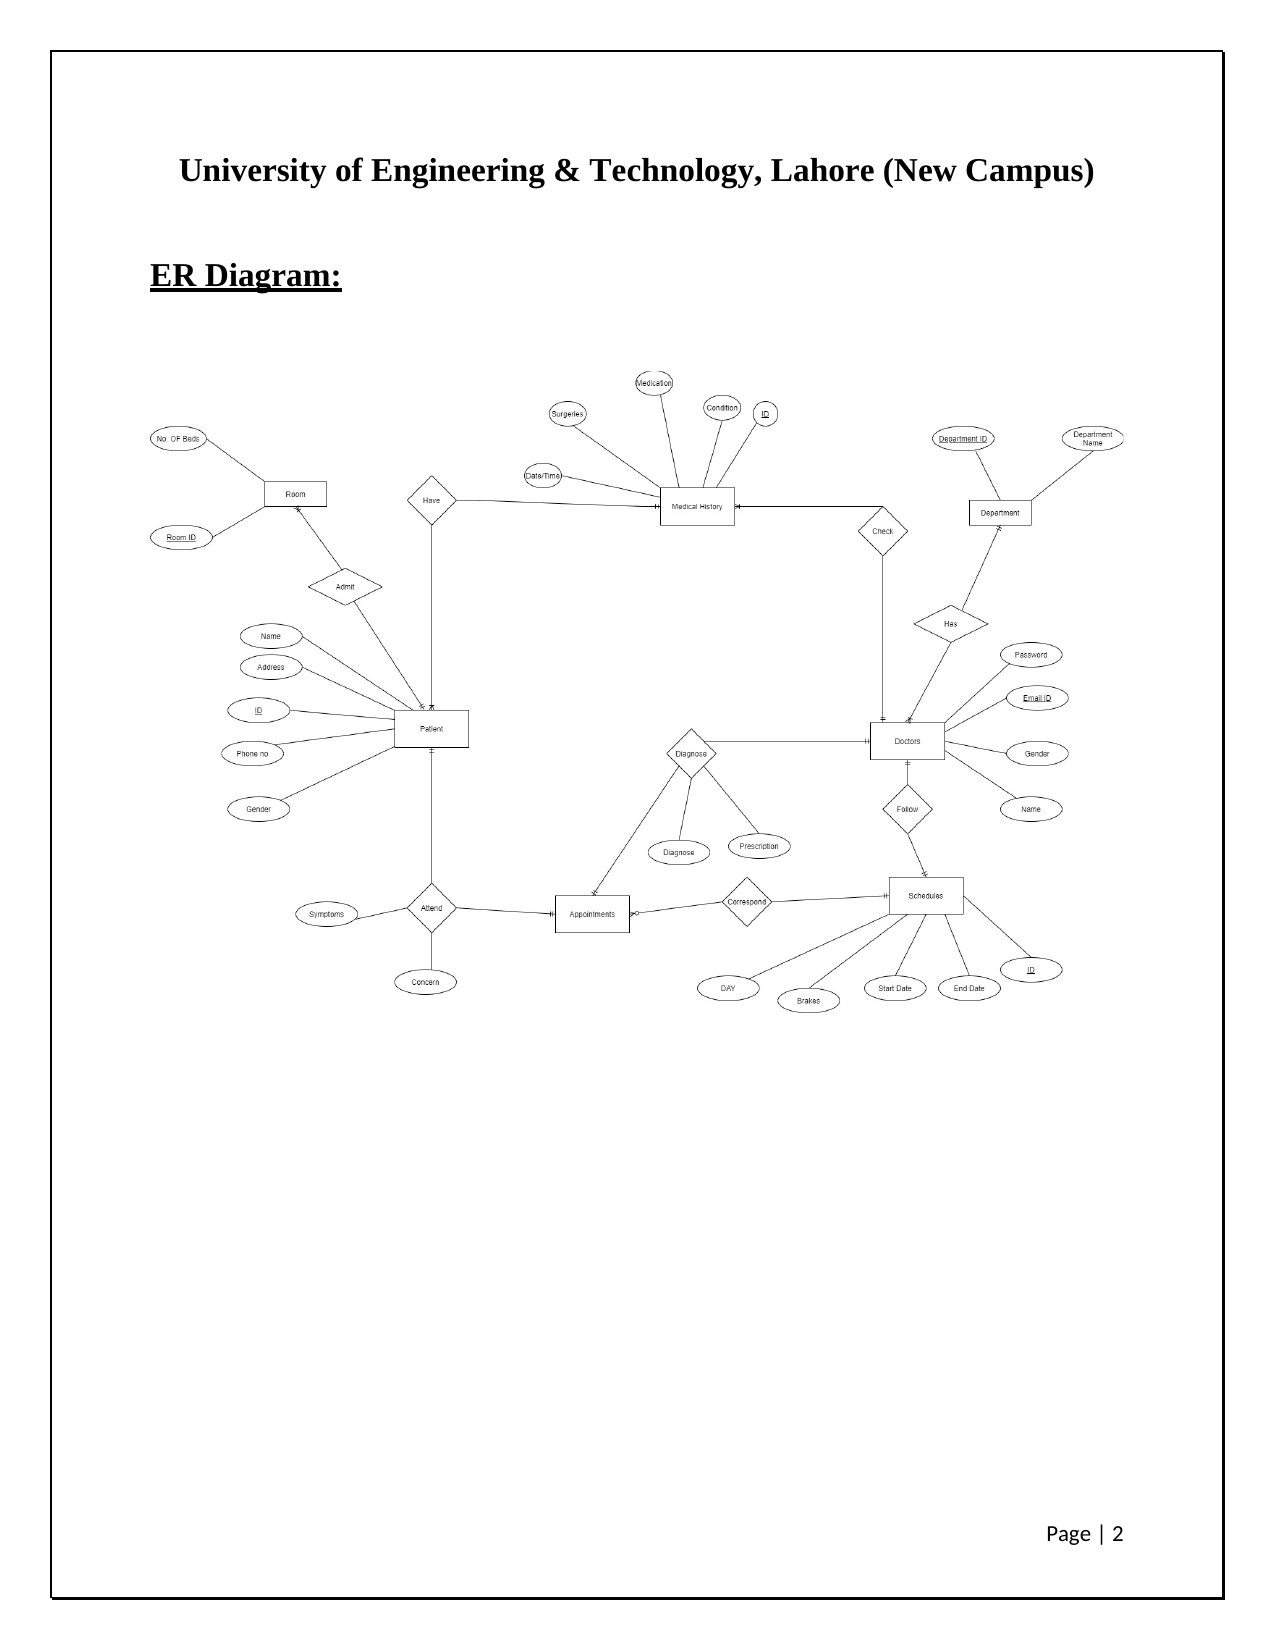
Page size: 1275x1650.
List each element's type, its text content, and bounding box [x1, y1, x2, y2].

text University of Engineering & Technology, Lahore (New Campus) [150, 150, 1123, 188]
picture [150, 371, 1124, 1013]
text ER Diagram: [150, 255, 1123, 293]
